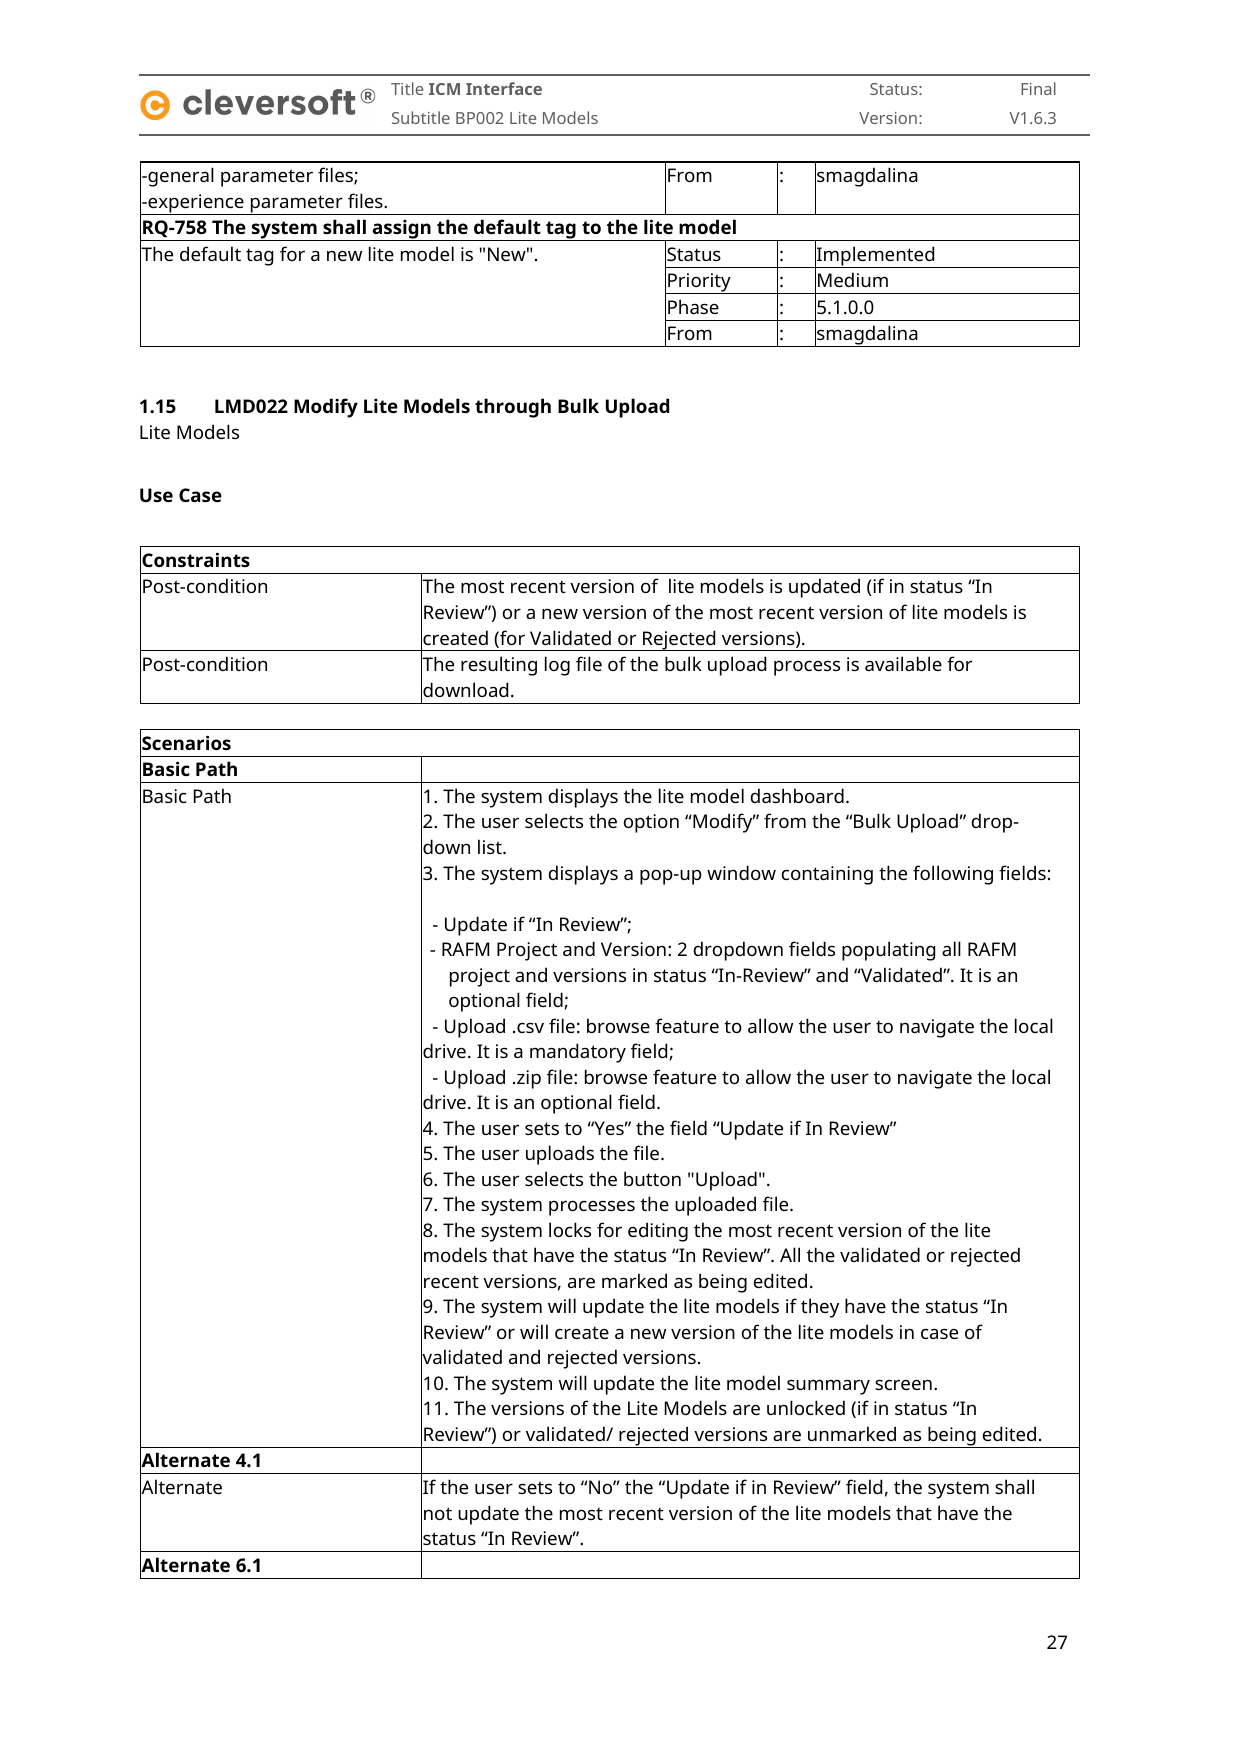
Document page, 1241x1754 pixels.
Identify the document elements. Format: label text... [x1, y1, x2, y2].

table_cell The default tag for a new lite model is "New". [141, 241, 665, 346]
subtitle LMD022 Modify Lite Models through Bulk Upload [139, 394, 1090, 419]
table_cell smagdalina [816, 163, 1079, 213]
table_cell Alternate [141, 1474, 421, 1551]
table_cell Priority [666, 268, 777, 293]
table_cell [422, 757, 1079, 782]
table_cell RQ-758 The system shall assign the default tag to the lite model [141, 215, 1079, 240]
table_cell 1. The system displays the lite model dashboard. 2. The user selects the option “Modify” from the “Bulk Upload” drop-down list. 3. The system displays a pop-up window containing the following fields: - Update if “In Review”; - RAFM Project and Version: 2 dropdown fields populating all RAFM project and versions in status “In-Review” and “Validated”. It is an optional field; - Upload .csv file: browse feature to allow the user to navigate the local drive. It is a mandatory field; - Upload .zip file: browse feature to allow the user to navigate the local drive. It is an optional field. 4. The user sets to “Yes” the field “Update if In Review” 5. The user uploads the file. 6. The user selects the button "Upload". 7. The system processes the uploaded file. 8. The system locks for editing the most recent version of the lite models that have the status “In Review”. All the validated or rejected recent versions, are marked as being edited. 9. The system will update the lite models if they have the status “In Review” or will create a new version of the lite models in case of validated and rejected versions. 10. The system will update the lite model summary screen. 11. The versions of the Lite Models are unlocked (if in status “In Review”) or validated/ rejected versions are unmarked as being edited. [422, 783, 1079, 1447]
table_cell Status [666, 241, 777, 267]
table_cell Phase [666, 294, 777, 320]
table_cell Basic Path [141, 783, 421, 1447]
table_cell 5.1.0.0 [816, 294, 1079, 320]
table_cell [422, 1552, 1079, 1577]
table_cell : [778, 321, 815, 346]
table_cell : [778, 294, 815, 320]
table_cell The resulting log file of the bulk upload process is available for download. [422, 651, 1079, 702]
text Use Case [139, 483, 1068, 508]
table_cell smagdalina [816, 321, 1079, 346]
table_cell From [666, 321, 777, 346]
table_cell Alternate 6.1 [141, 1552, 421, 1577]
table_cell The most recent version of lite models is updated (if in status “In Review”) or a new version of the most recent version of lite models is created (for Validated or Rejected versions). [422, 574, 1079, 650]
table_header Constraints [141, 547, 1079, 573]
table_cell Post-condition [141, 574, 421, 650]
text Lite Models [139, 419, 1068, 445]
table_cell Alternate 4.1 [141, 1448, 421, 1473]
table_cell Implemented [816, 241, 1079, 267]
table_cell : [778, 268, 815, 293]
table_header Scenarios [141, 730, 1079, 756]
table_cell Post-condition [141, 651, 421, 702]
table_cell : [778, 163, 815, 213]
table_cell Basic Path [141, 757, 421, 782]
table_cell : [778, 241, 815, 267]
table_cell Medium [816, 268, 1079, 293]
table_cell From [666, 163, 777, 213]
picture [138, 87, 377, 122]
table_cell [422, 1448, 1079, 1473]
table_cell If the user sets to “No” the “Update if in Review” field, the system shall not update the most recent version of the lite models that have the status “In Review”. [422, 1474, 1079, 1551]
